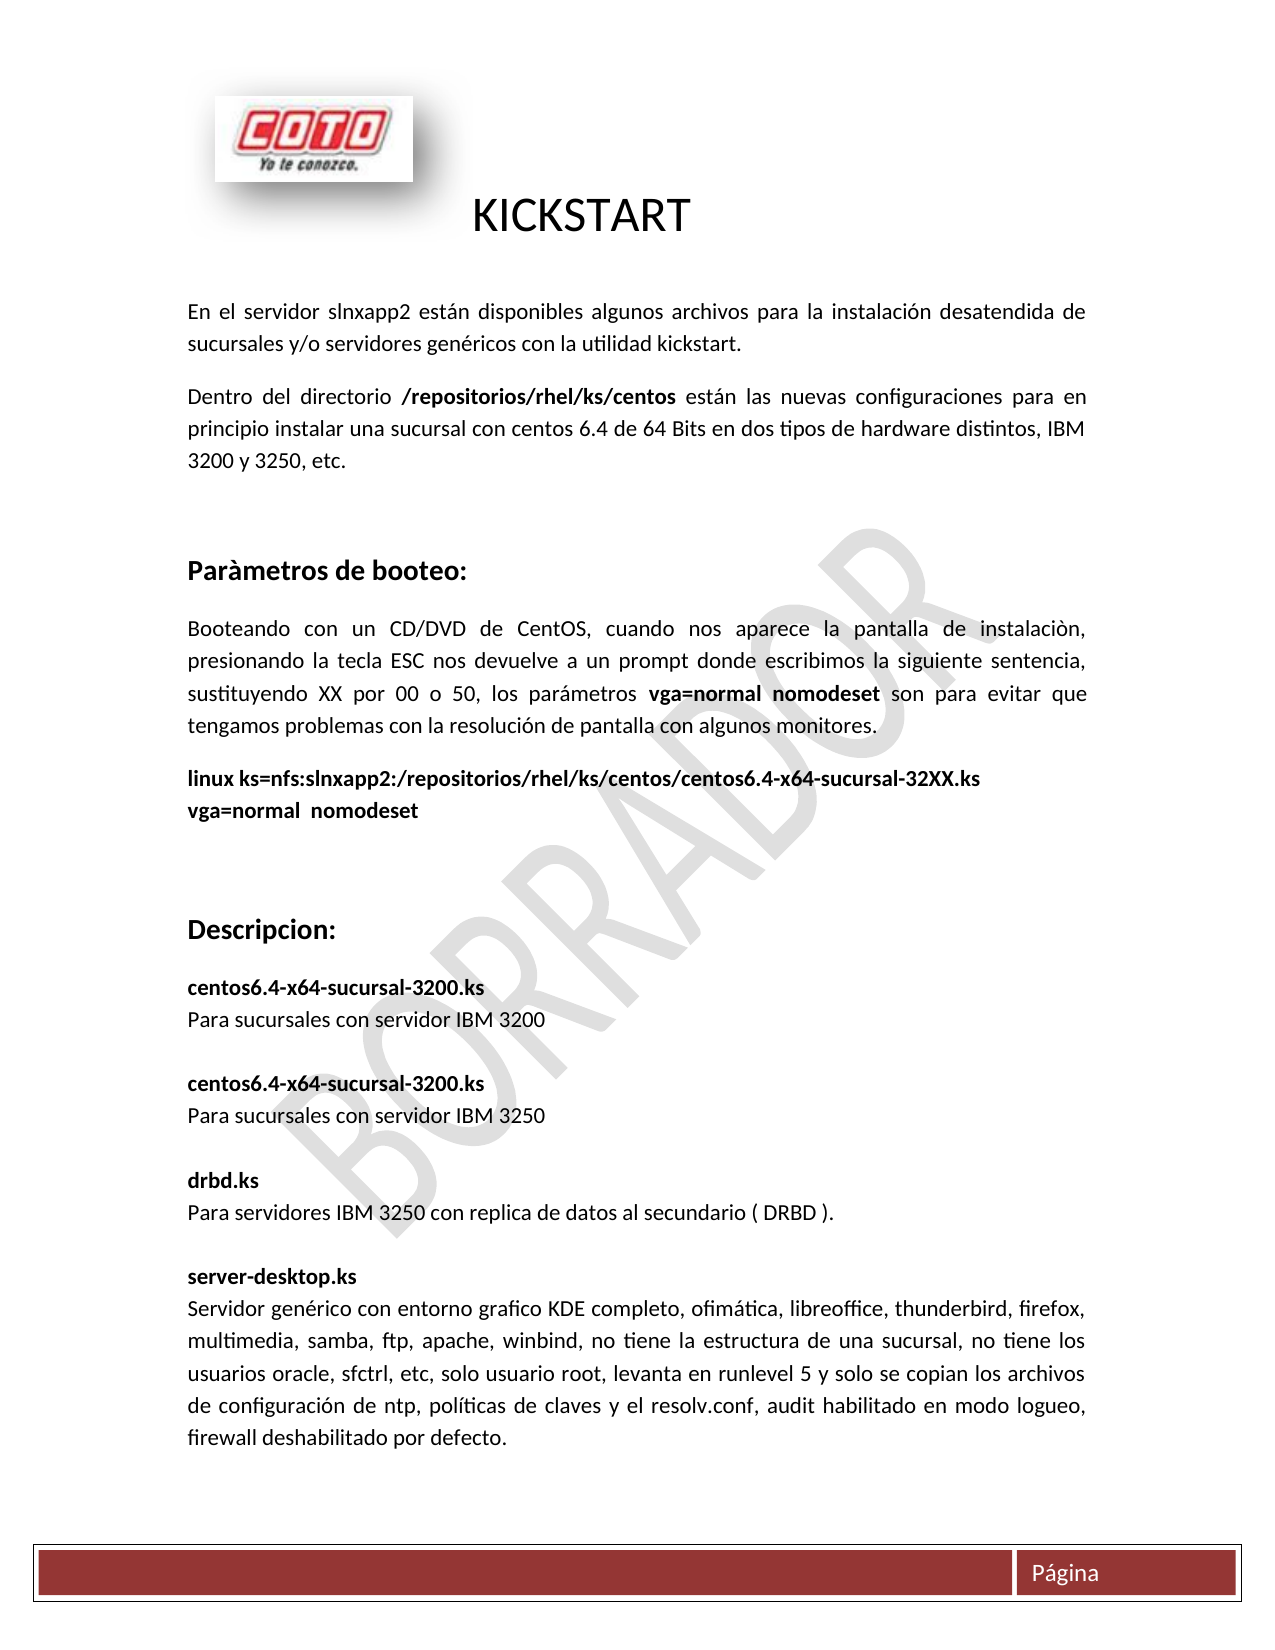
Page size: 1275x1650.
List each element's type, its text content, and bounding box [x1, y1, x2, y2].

text Booteando con un CD/DVD de CentOS, cuando nos aparece la pantalla de instalaciòn, presionando la tecla ESC nos devuelve a un prompt donde escribimos la siguiente sentencia, sustituyendo XX por 00 o 50, los parámetros vga=normal nomodeset son para evitar que tengamos problemas con la resolución de pantalla con algunos monitores. [187, 614, 1087, 739]
text Para sucursales con servidor IBM 3250 [187, 1101, 1087, 1129]
text centos6.4-x64-sucursal-3200.ks [187, 973, 1087, 1001]
text Servidor genérico con entorno grafico KDE completo, ofimática, libreoffice, thunderbird, firefox, multimedia, samba, ftp, apache, winbind, no tiene la estructura de una sucursal, no tiene los usuarios oracle, sfctrl, etc, solo usuario root, levanta en runlevel 5 y solo se copian los archivos de configuración de ntp, políticas de claves y el resolv.conf, audit habilitado en modo logueo, firewall deshabilitado por defecto. [187, 1294, 1087, 1451]
text En el servidor slnxapp2 están disponibles algunos archivos para la instalación desatendida de sucursales y/o servidores genéricos con la utilidad kickstart. [187, 297, 1087, 357]
text Paràmetros de booteo: [187, 552, 1087, 588]
text server-desktop.ks [187, 1262, 1087, 1290]
text drbd.ks [187, 1166, 1087, 1194]
text Para servidores IBM 3250 con replica de datos al secundario ( DRBD ). [187, 1198, 1087, 1226]
text linux ks=nfs:slnxapp2:/repositorios/rhel/ks/centos/centos6.4-x64-sucursal-32XX.ks vga=normal nomodeset [187, 764, 1087, 824]
picture [215, 96, 413, 182]
text centos6.4-x64-sucursal-3200.ks [187, 1069, 1087, 1097]
text Descripcion: [187, 911, 1087, 946]
text Para sucursales con servidor IBM 3200 [187, 1005, 1087, 1033]
text Dentro del directorio /repositorios/rhel/ks/centos están las nuevas configuraciones para en principio instalar una sucursal con centos 6.4 de 64 Bits en dos tipos de hardware distintos, IBM 3200 y 3250, etc. [187, 382, 1087, 474]
